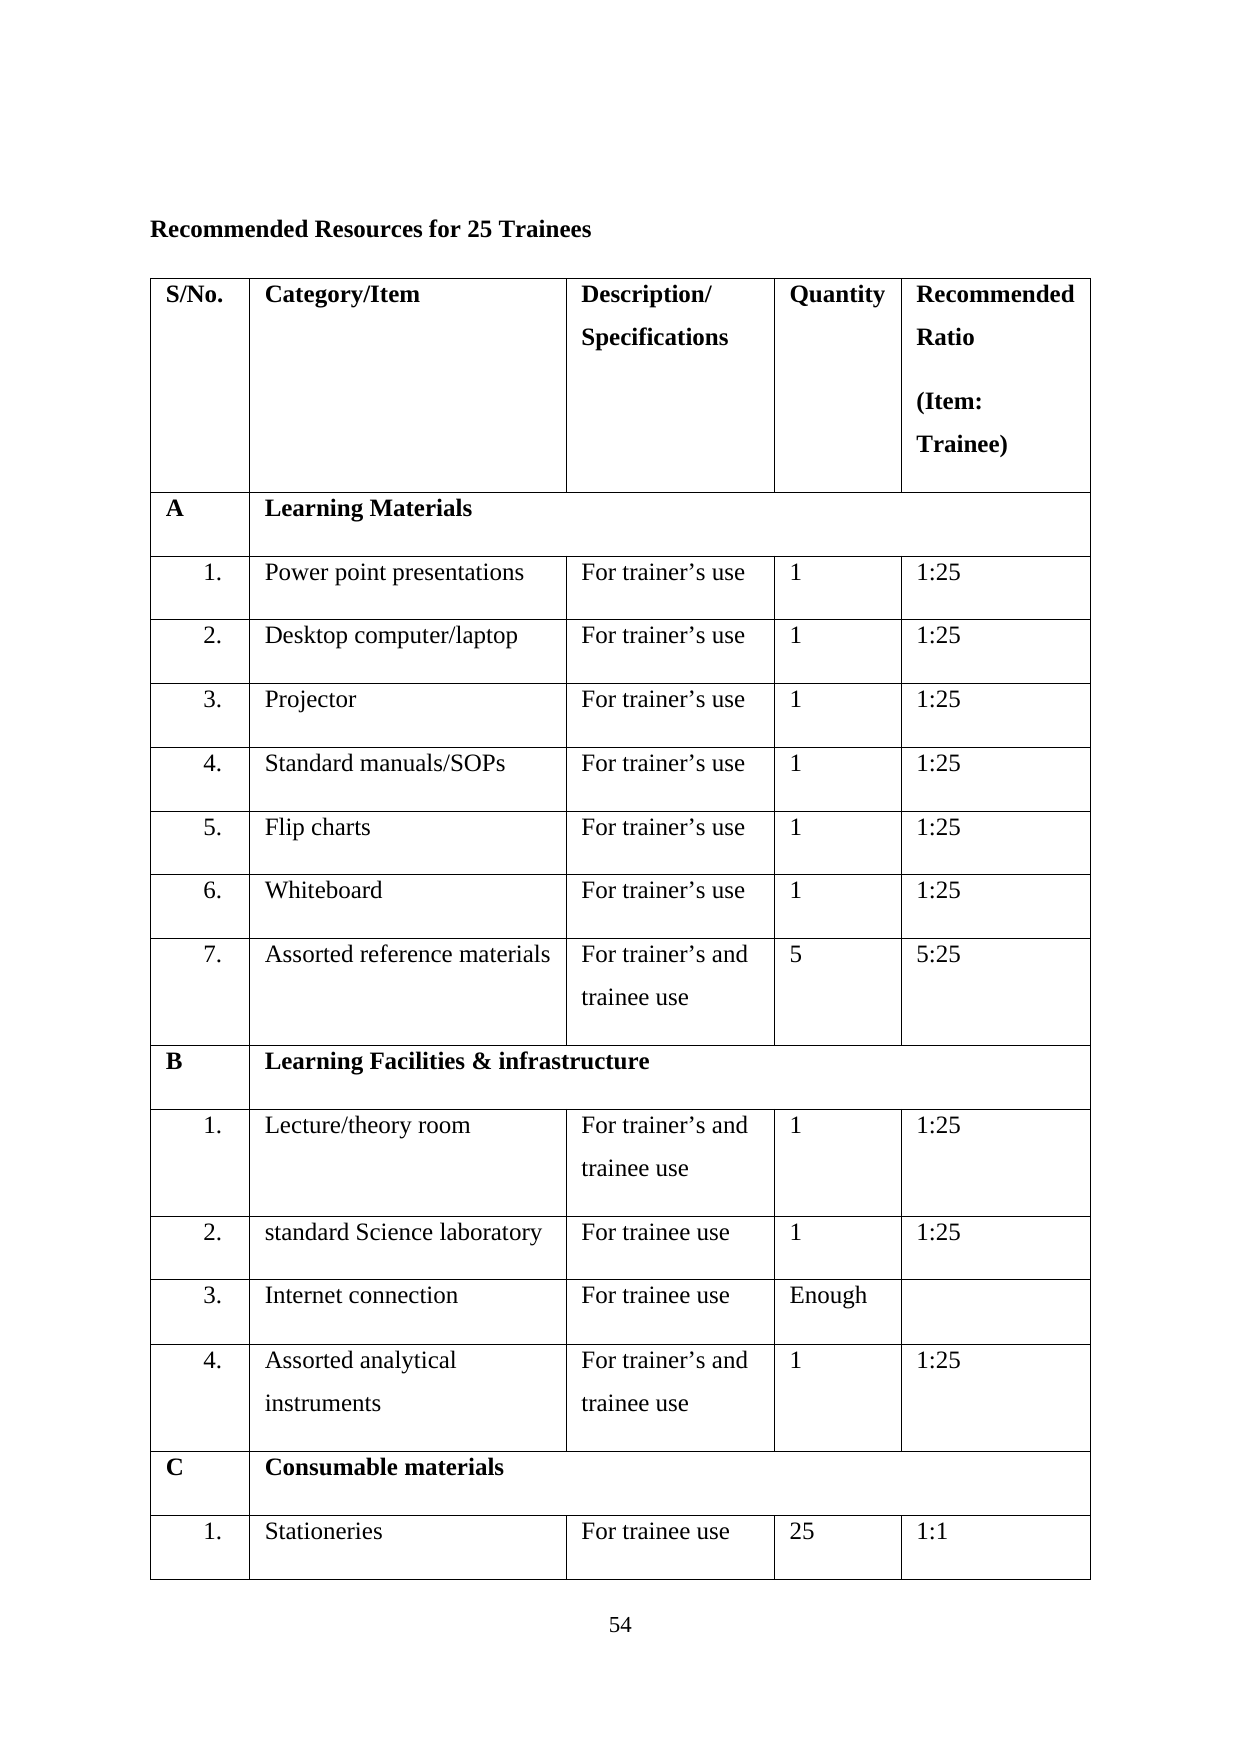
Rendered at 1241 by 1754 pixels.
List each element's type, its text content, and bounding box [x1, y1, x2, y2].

table_cell 1:25 [902, 1217, 1090, 1279]
table_cell 1 [775, 748, 901, 811]
table_cell For trainer’s and trainee use [567, 1345, 774, 1451]
table_cell 1:25 [902, 557, 1090, 619]
table_cell 1:25 [902, 1110, 1090, 1216]
table_cell 1:25 [902, 875, 1090, 938]
table_cell For trainer’s use [567, 684, 774, 747]
table_cell Learning Materials [250, 493, 1090, 556]
table_cell Flip charts [250, 812, 566, 874]
table_cell [151, 1516, 249, 1579]
table_cell For trainee use [567, 1217, 774, 1279]
table_cell [151, 748, 249, 811]
table_cell Assorted reference materials [250, 939, 566, 1045]
table_cell [151, 1110, 249, 1216]
table_cell 1 [775, 1217, 901, 1279]
table_cell For trainer’s use [567, 620, 774, 683]
table_cell Desktop computer/laptop [250, 620, 566, 683]
table_cell [902, 1280, 1090, 1344]
table_cell For trainer’s and trainee use [567, 1110, 774, 1216]
table_cell [151, 1345, 249, 1451]
table_cell Projector [250, 684, 566, 747]
table_cell 1:25 [902, 1345, 1090, 1451]
table_cell Lecture/theory room [250, 1110, 566, 1216]
table_cell Learning Facilities & infrastructure [250, 1046, 1090, 1109]
table_cell [151, 1217, 249, 1279]
table_cell 5:25 [902, 939, 1090, 1045]
table_cell 1:25 [902, 684, 1090, 747]
table_cell 1 [775, 1110, 901, 1216]
table_cell Power point presentations [250, 557, 566, 619]
table_header Description/ Specifications [567, 279, 774, 492]
table_cell 1 [775, 812, 901, 874]
table_cell 25 [775, 1516, 901, 1579]
table_cell For trainer’s use [567, 748, 774, 811]
table_cell Consumable materials [250, 1452, 1090, 1515]
table_cell [151, 875, 249, 938]
table_cell Standard manuals/SOPs [250, 748, 566, 811]
table_cell Enough [775, 1280, 901, 1344]
table_header Category/Item [250, 279, 566, 492]
table_cell 1 [775, 1345, 901, 1451]
table_cell B [151, 1046, 249, 1109]
table_cell [151, 939, 249, 1045]
table_cell [151, 557, 249, 619]
table_cell [151, 812, 249, 874]
table_cell Whiteboard [250, 875, 566, 938]
table_cell [151, 620, 249, 683]
table_cell 1 [775, 620, 901, 683]
table_cell For trainer’s use [567, 557, 774, 619]
table_cell For trainer’s and trainee use [567, 939, 774, 1045]
table_cell 1:25 [902, 812, 1090, 874]
table_header Quantity [775, 279, 901, 492]
table_cell 1:25 [902, 748, 1090, 811]
table_cell [151, 1280, 249, 1344]
table_cell standard Science laboratory [250, 1217, 566, 1279]
table_cell 1:25 [902, 620, 1090, 683]
table_header S/No. [151, 279, 249, 492]
table_cell Stationeries [250, 1516, 566, 1579]
table_cell Internet connection [250, 1280, 566, 1344]
table_cell 5 [775, 939, 901, 1045]
table_cell For trainer’s use [567, 812, 774, 874]
table_cell For trainee use [567, 1516, 774, 1579]
table_cell 1 [775, 557, 901, 619]
table_cell [151, 684, 249, 747]
table_cell 1:1 [902, 1516, 1090, 1579]
table_cell For trainee use [567, 1280, 774, 1344]
table_cell C [151, 1452, 249, 1515]
table_cell For trainer’s use [567, 875, 774, 938]
table_header Recommended Ratio (Item: Trainee) [902, 279, 1090, 492]
table_cell 1 [775, 684, 901, 747]
text Recommended Resources for 25 Trainees [150, 214, 1090, 243]
table_cell Assorted analytical instruments [250, 1345, 566, 1451]
table_cell 1 [775, 875, 901, 938]
table_cell A [151, 493, 249, 556]
